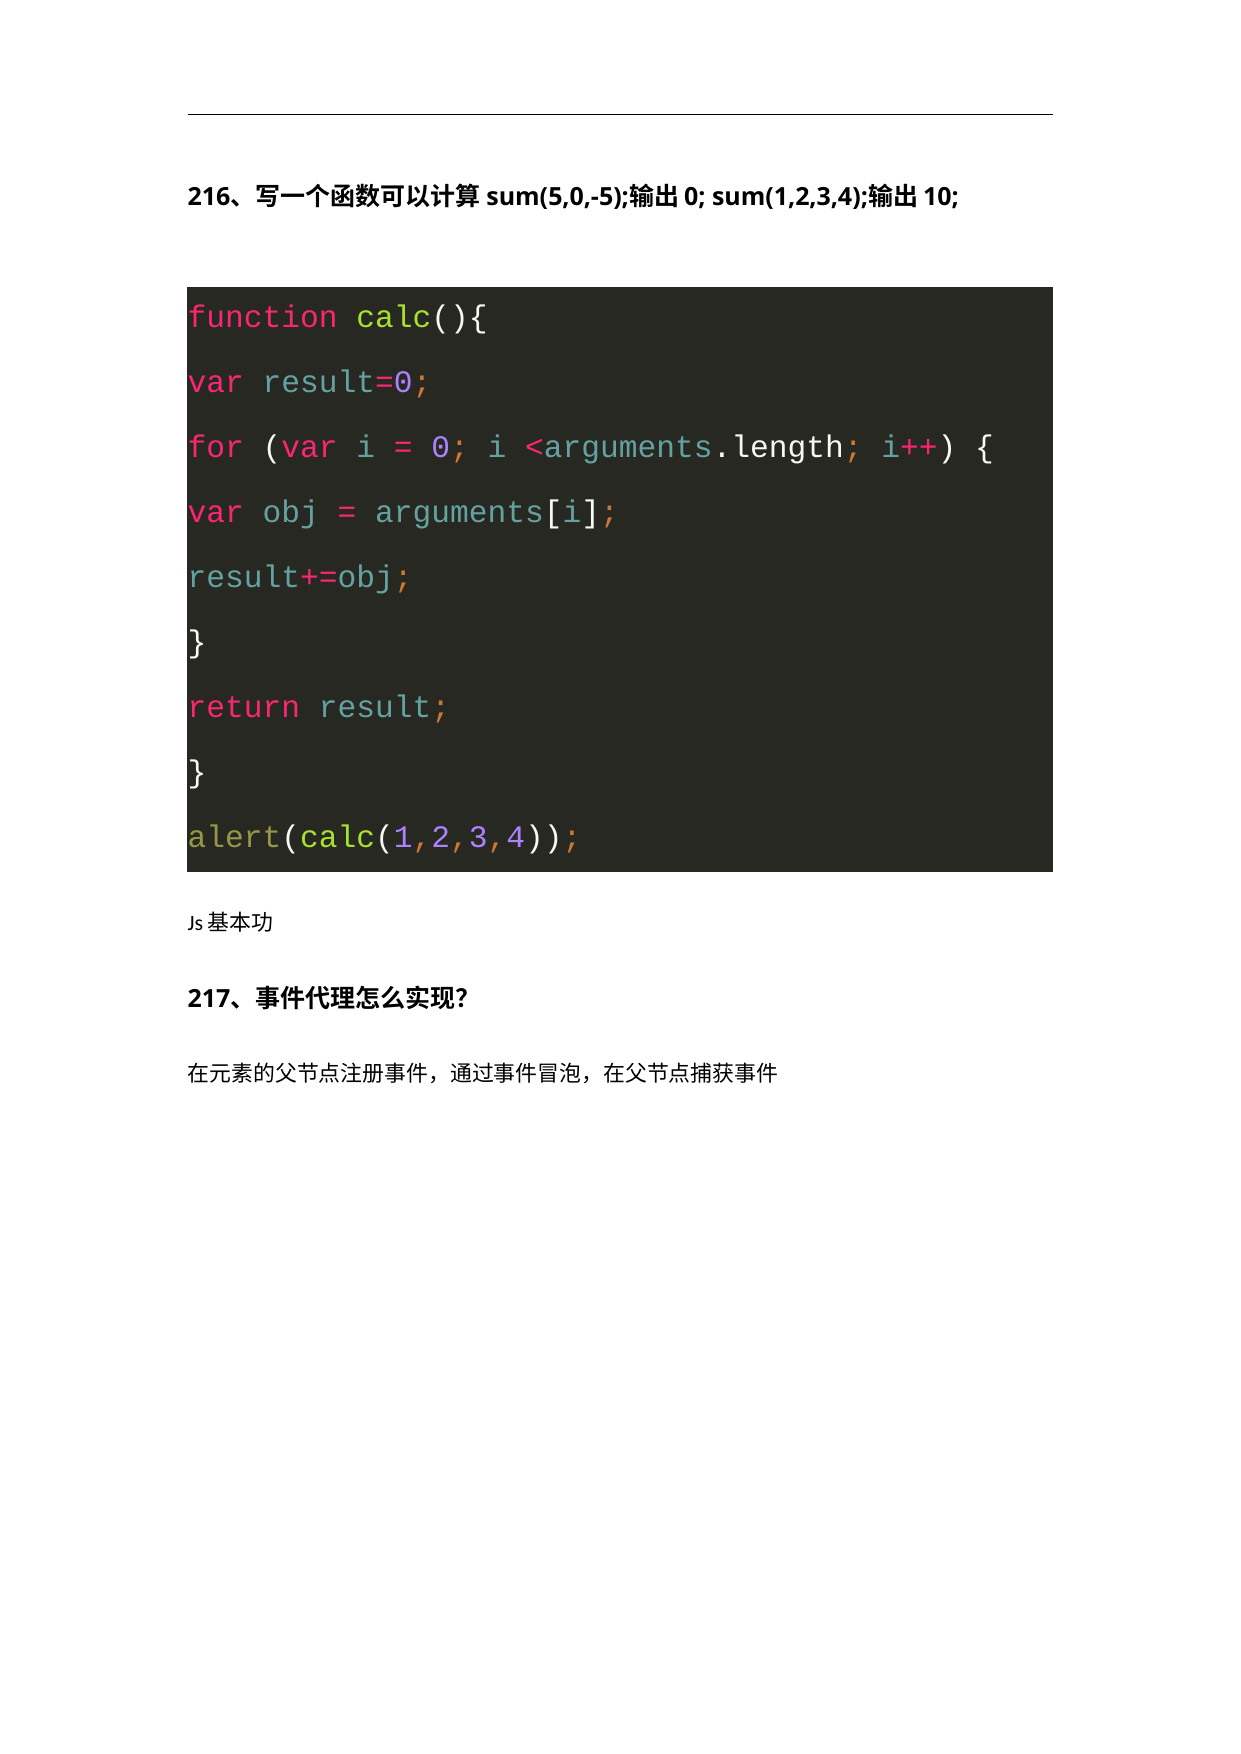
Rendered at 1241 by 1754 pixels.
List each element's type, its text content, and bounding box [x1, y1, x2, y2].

subtitle 217、事件代理怎么实现？ [187, 964, 1053, 1029]
text 在元素的父节点注册事件，通过事件冒泡，在父节点捕获事件 [187, 1056, 1053, 1088]
text function calc(){ var result=0; for (var i = 0; i <arguments.length; i++) { var obj = arguments[i]; result+=obj; } return result; } alert(calc(1,2,3,4)); [187, 287, 1053, 872]
text Js基本功 [187, 904, 1053, 937]
subtitle 216、写一个函数可以计算 sum(5,0,-5);输出0; sum(1,2,3,4);输出10; [187, 162, 1053, 227]
